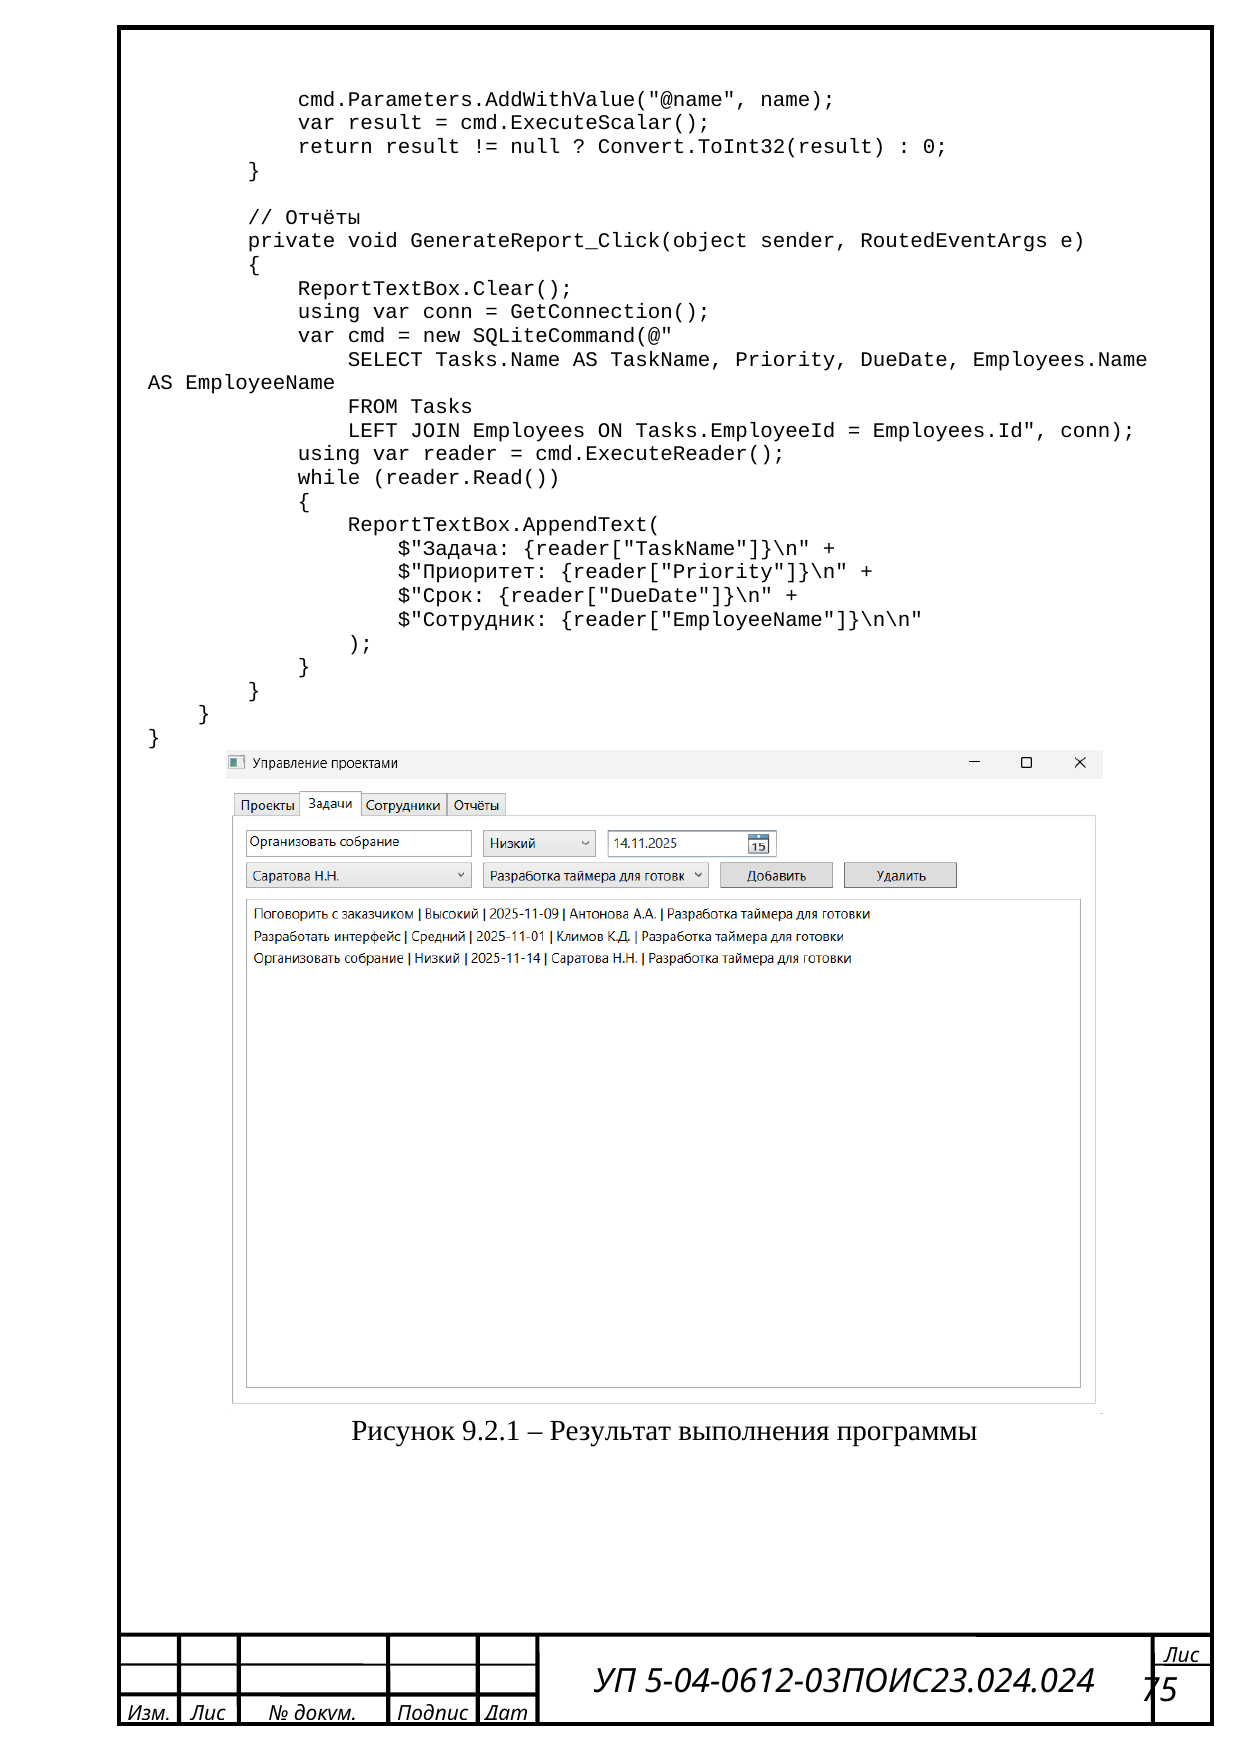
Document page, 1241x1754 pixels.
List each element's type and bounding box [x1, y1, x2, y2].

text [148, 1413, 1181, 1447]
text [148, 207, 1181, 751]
picture [226, 750, 1103, 1414]
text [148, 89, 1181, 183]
